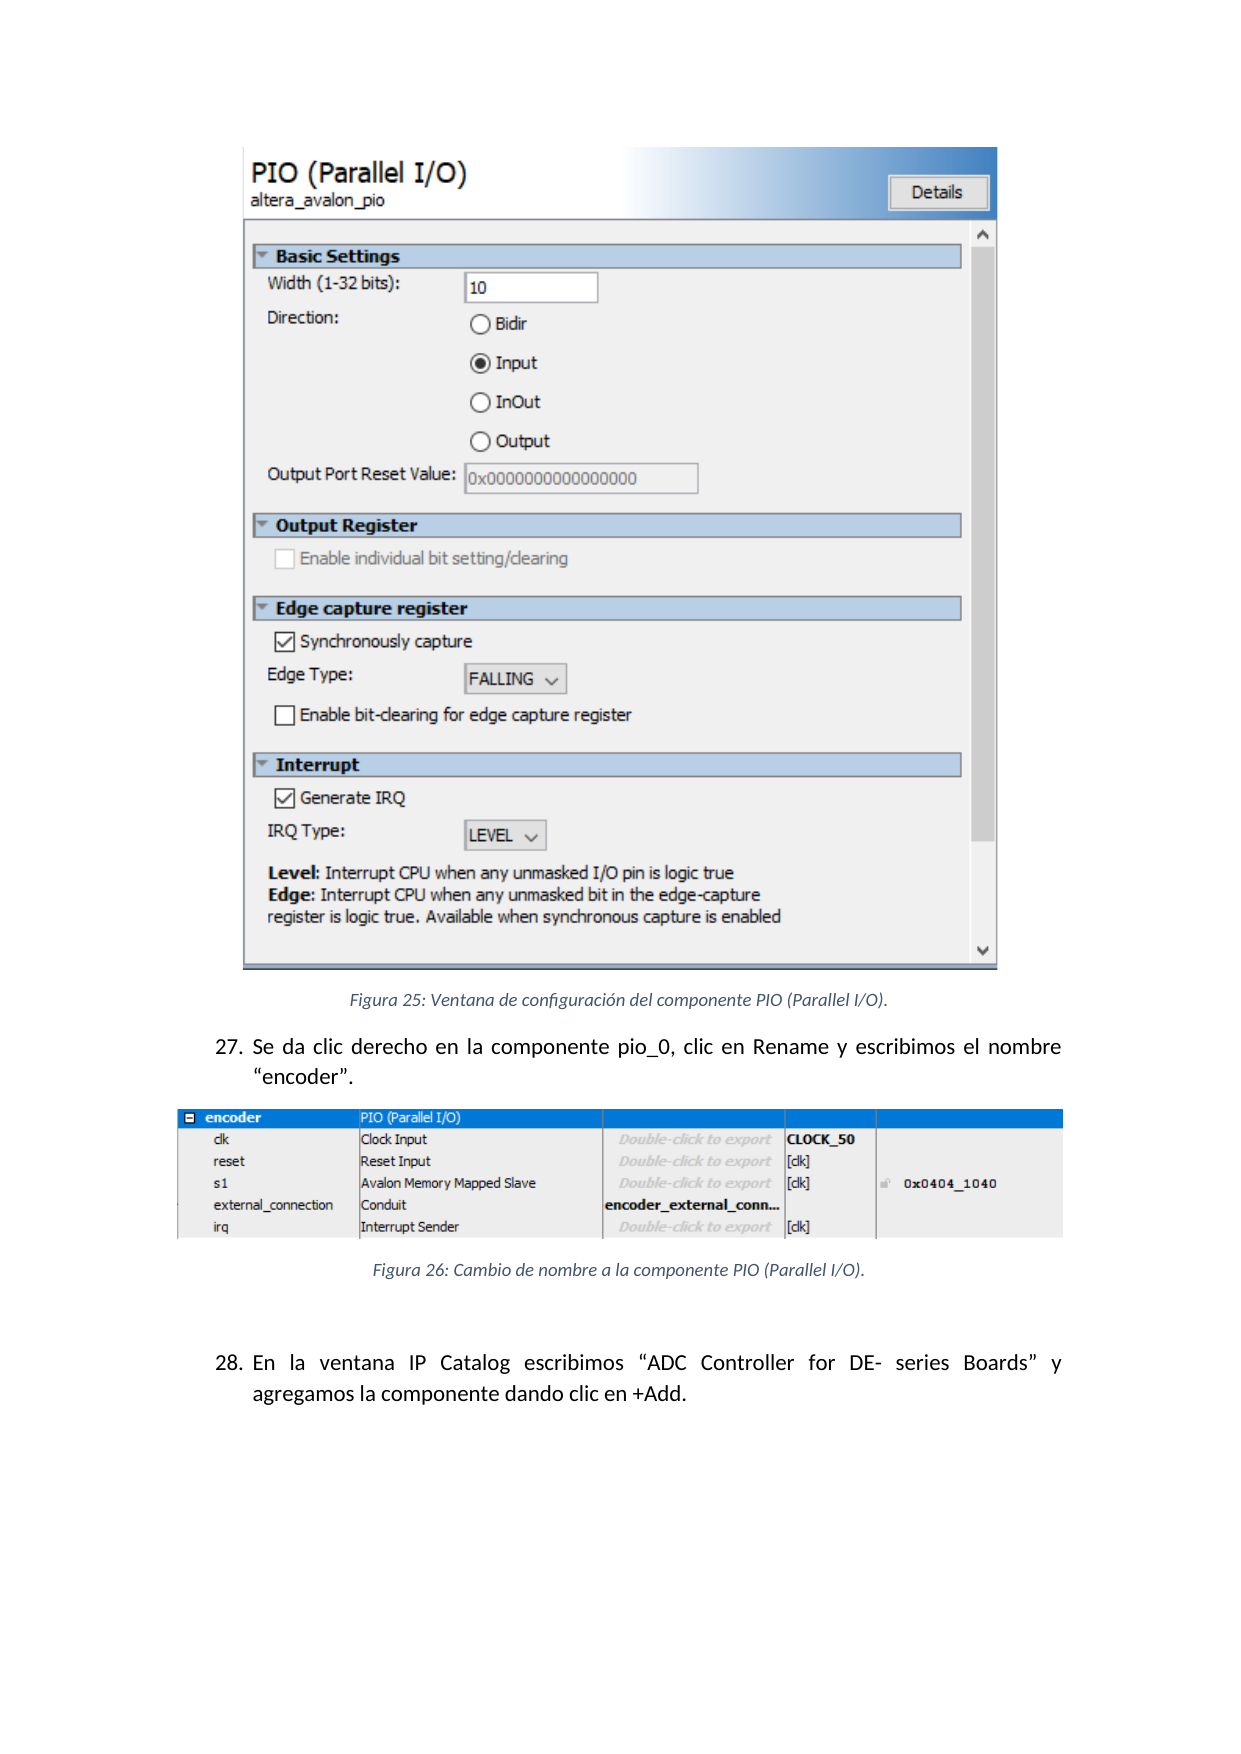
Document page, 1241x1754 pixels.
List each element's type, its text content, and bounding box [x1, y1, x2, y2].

list En la ventana IP Catalog escribimos “ADC Controller for DE- series Boards” y agregamos la componente dando clic en +Add. [215, 1348, 1063, 1407]
list Se da clic derecho en la componente pio_0, clic en Rename y escribimos el nombre “encoder”. [215, 1032, 1063, 1090]
picture [242, 147, 998, 970]
picture [177, 1109, 1063, 1239]
